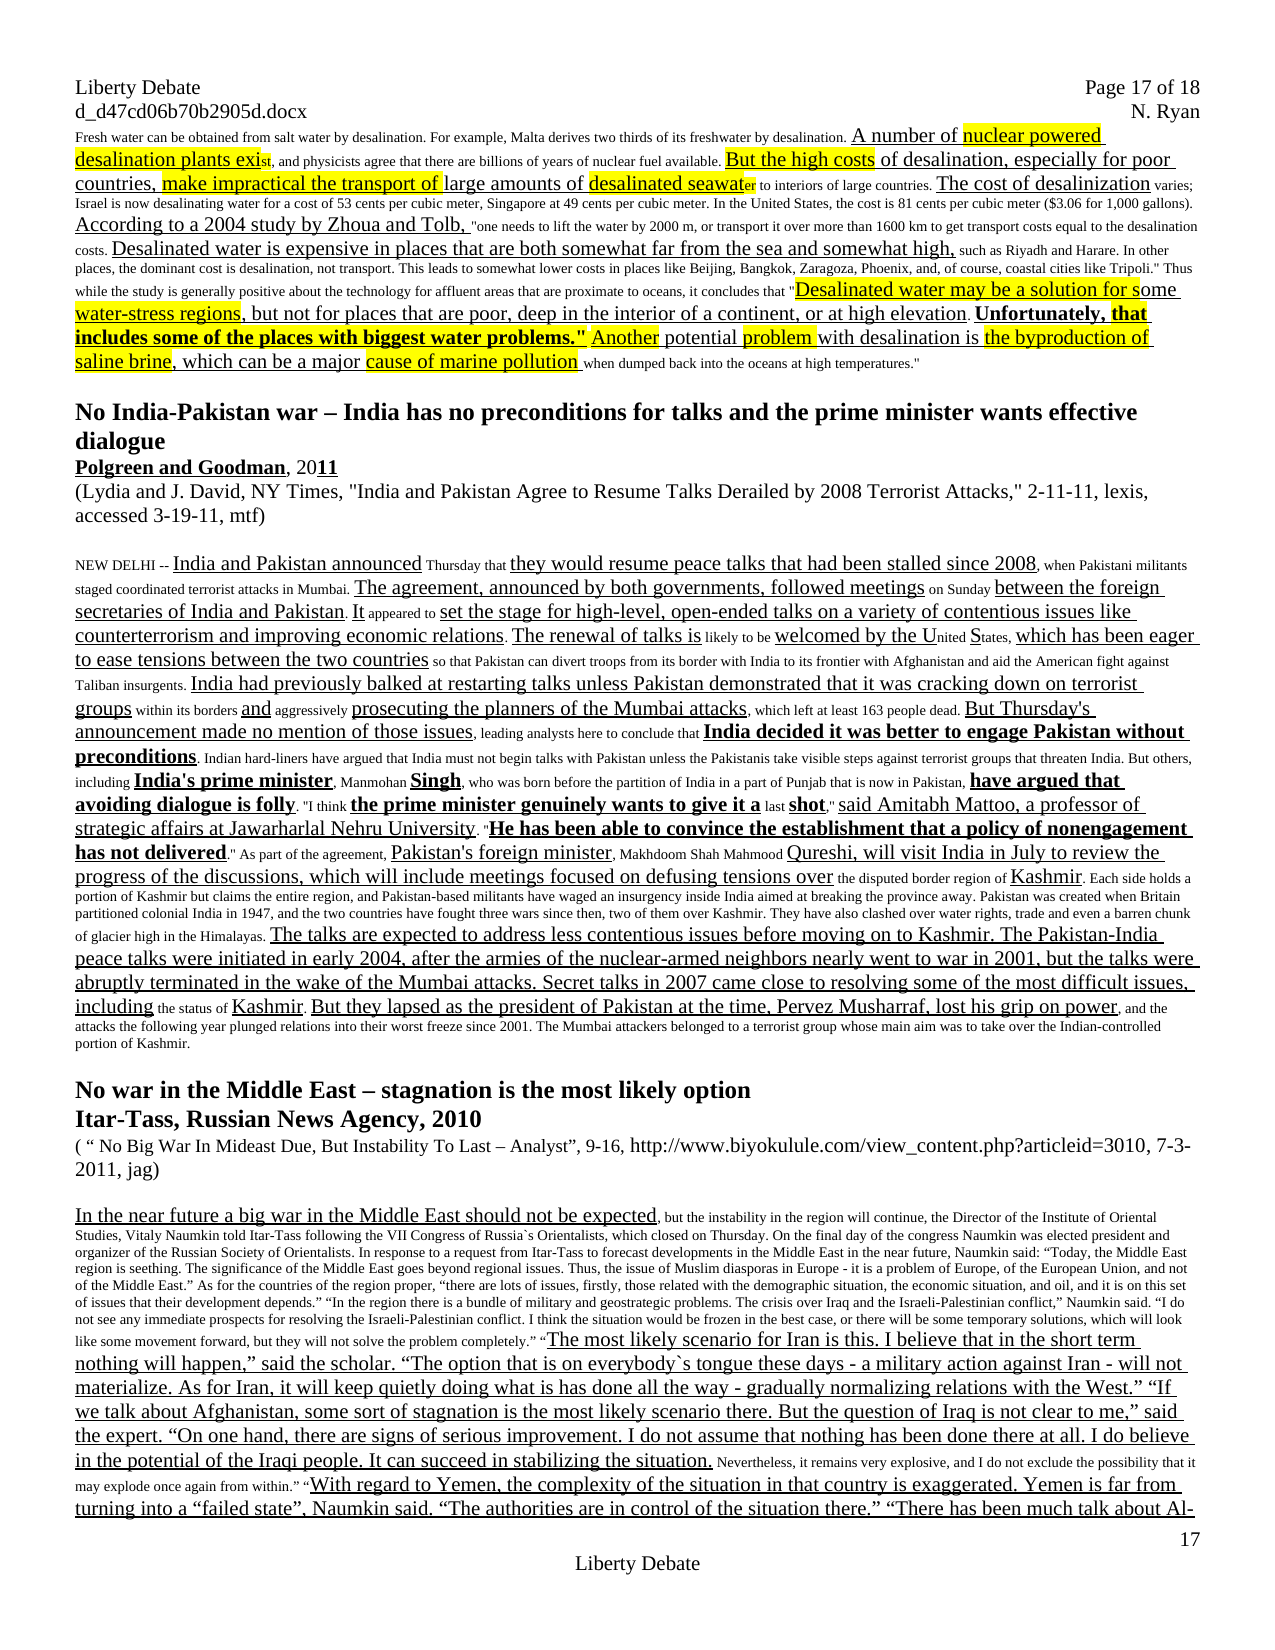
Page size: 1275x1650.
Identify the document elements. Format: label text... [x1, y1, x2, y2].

text Polgreen and Goodman, 2011 [75, 455, 1200, 479]
text NEW DELHI -- India and Pakistan announced Thursday that they would resume peace talks that had been stalled since 2008, when Pakistani militants staged coordinated terrorist attacks in Mumbai. The agreement, announced by both governments, followed meetings on Sunday between the foreign secretaries of India and Pakistan. It appeared to set the stage for high-level, open-ended talks on a variety of contentious issues like counterterrorism and improving economic relations. The renewal of talks is likely to be welcomed by the United States, which has been eager to ease tensions between the two countries so that Pakistan can divert troops from its border with India to its frontier with Afghanistan and aid the American fight against Taliban insurgents. India had previously balked at restarting talks unless Pakistan demonstrated that it was cracking down on terrorist groups within its borders and aggressively prosecuting the planners of the Mumbai attacks, which left at least 163 people dead. But Thursday's announcement made no mention of those issues, leading analysts here to conclude that India decided it was better to engage Pakistan without preconditions. Indian hard-liners have argued that India must not begin talks with Pakistan unless the Pakistanis take visible steps against terrorist groups that threaten India. But others, including India's prime minister, Manmohan Singh, who was born before the partition of India in a part of Punjab that is now in Pakistan, have argued that avoiding dialogue is folly. ''I think the prime minister genuinely wants to give it a last shot,'' said Amitabh Mattoo, a professor of strategic affairs at Jawarharlal Nehru University. ''He has been able to convince the establishment that a policy of nonengagement has not delivered.'' As part of the agreement, Pakistan's foreign minister, Makhdoom Shah Mahmood Qureshi, will visit India in July to review the progress of the discussions, which will include meetings focused on defusing tensions over the disputed border region of Kashmir. Each side holds a portion of Kashmir but claims the entire region, and Pakistan-based militants have waged an insurgency inside India aimed at breaking the province away. Pakistan was created when Britain partitioned colonial India in 1947, and the two countries have fought three wars since then, two of them over Kashmir. They have also clashed over water rights, trade and even a barren chunk of glacier high in the Himalayas. The talks are expected to address less contentious issues before moving on to Kashmir. The Pakistan-India peace talks were initiated in early 2004, after the armies of the nuclear-armed neighbors nearly went to war in 2001, but the talks were abruptly terminated in the wake of the Mumbai attacks. Secret talks in 2007 came close to resolving some of the most difficult issues, including the status of Kashmir. But they lapsed as the president of Pakistan at the time, Pervez Musharraf, lost his grip on power, and the attacks the following year plunged relations into their worst freeze since 2001. The Mumbai attackers belonged to a terrorist group whose main aim was to take over the Indian-controlled portion of Kashmir. [75, 551, 1200, 966]
text Fresh water can be obtained from salt water by desalination. For example, Malta derives two thirds of its freshwater by desalination. A number of nuclear powered desalination plants exist, and physicists agree that there are billions of years of nuclear fuel available. But the high costs of desalination, especially for poor countries, make impractical the transport of large amounts of desalinated seawater to interiors of large countries. The cost of desalinization varies; Israel is now desalinating water for a cost of 53 cents per cubic meter, Singapore at 49 cents per cubic meter. In the United States, the cost is 81 cents per cubic meter ($3.06 for 1,000 gallons). According to a 2004 study by Zhoua and Tolb, "one needs to lift the water by 2000 m, or transport it over more than 1600 km to get transport costs equal to the desalination costs. Desalinated water is expensive in places that are both somewhat far from the sea and somewhat high, such as Riyadh and Harare. In other places, the dominant cost is desalination, not transport. This leads to somewhat lower costs in places like Beijing, Bangkok, Zaragoza, Phoenix, and, of course, coastal cities like Tripoli." Thus while the study is generally positive about the technology for affluent areas that are proximate to oceans, it concludes that "Desalinated water may be a solution for some water-stress regions, but not for places that are poor, deep in the interior of a continent, or at high elevation. Unfortunately, that includes some of the places with biggest water problems." Another potential problem with desalination is the byproduction of saline brine, which can be a major cause of marine pollution when dumped back into the oceans at high temperatures." [75, 123, 1200, 373]
subtitle No war in the Middle East – stagnation is the most likely option [75, 1075, 1200, 1104]
text (Lydia and J. David, NY Times, "India and Pakistan Agree to Resume Talks Derailed by 2008 Terrorist Attacks," 2-11-11, lexis, accessed 3-19-11, mtf) [75, 479, 1200, 527]
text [75, 1202, 1200, 1520]
subtitle No India-Pakistan war – India has no preconditions for talks and the prime minister wants effective dialogue [75, 397, 1200, 455]
text ( “ No Big War In Mideast Due, But Instability To Last – Analyst”, 9-16, http://www.biyokulule.com/view_content.php?articleid=3010, 7-3-2011, jag) [75, 1133, 1200, 1181]
text Itar-Tass, Russian News Agency, 2010 [75, 1104, 1200, 1133]
